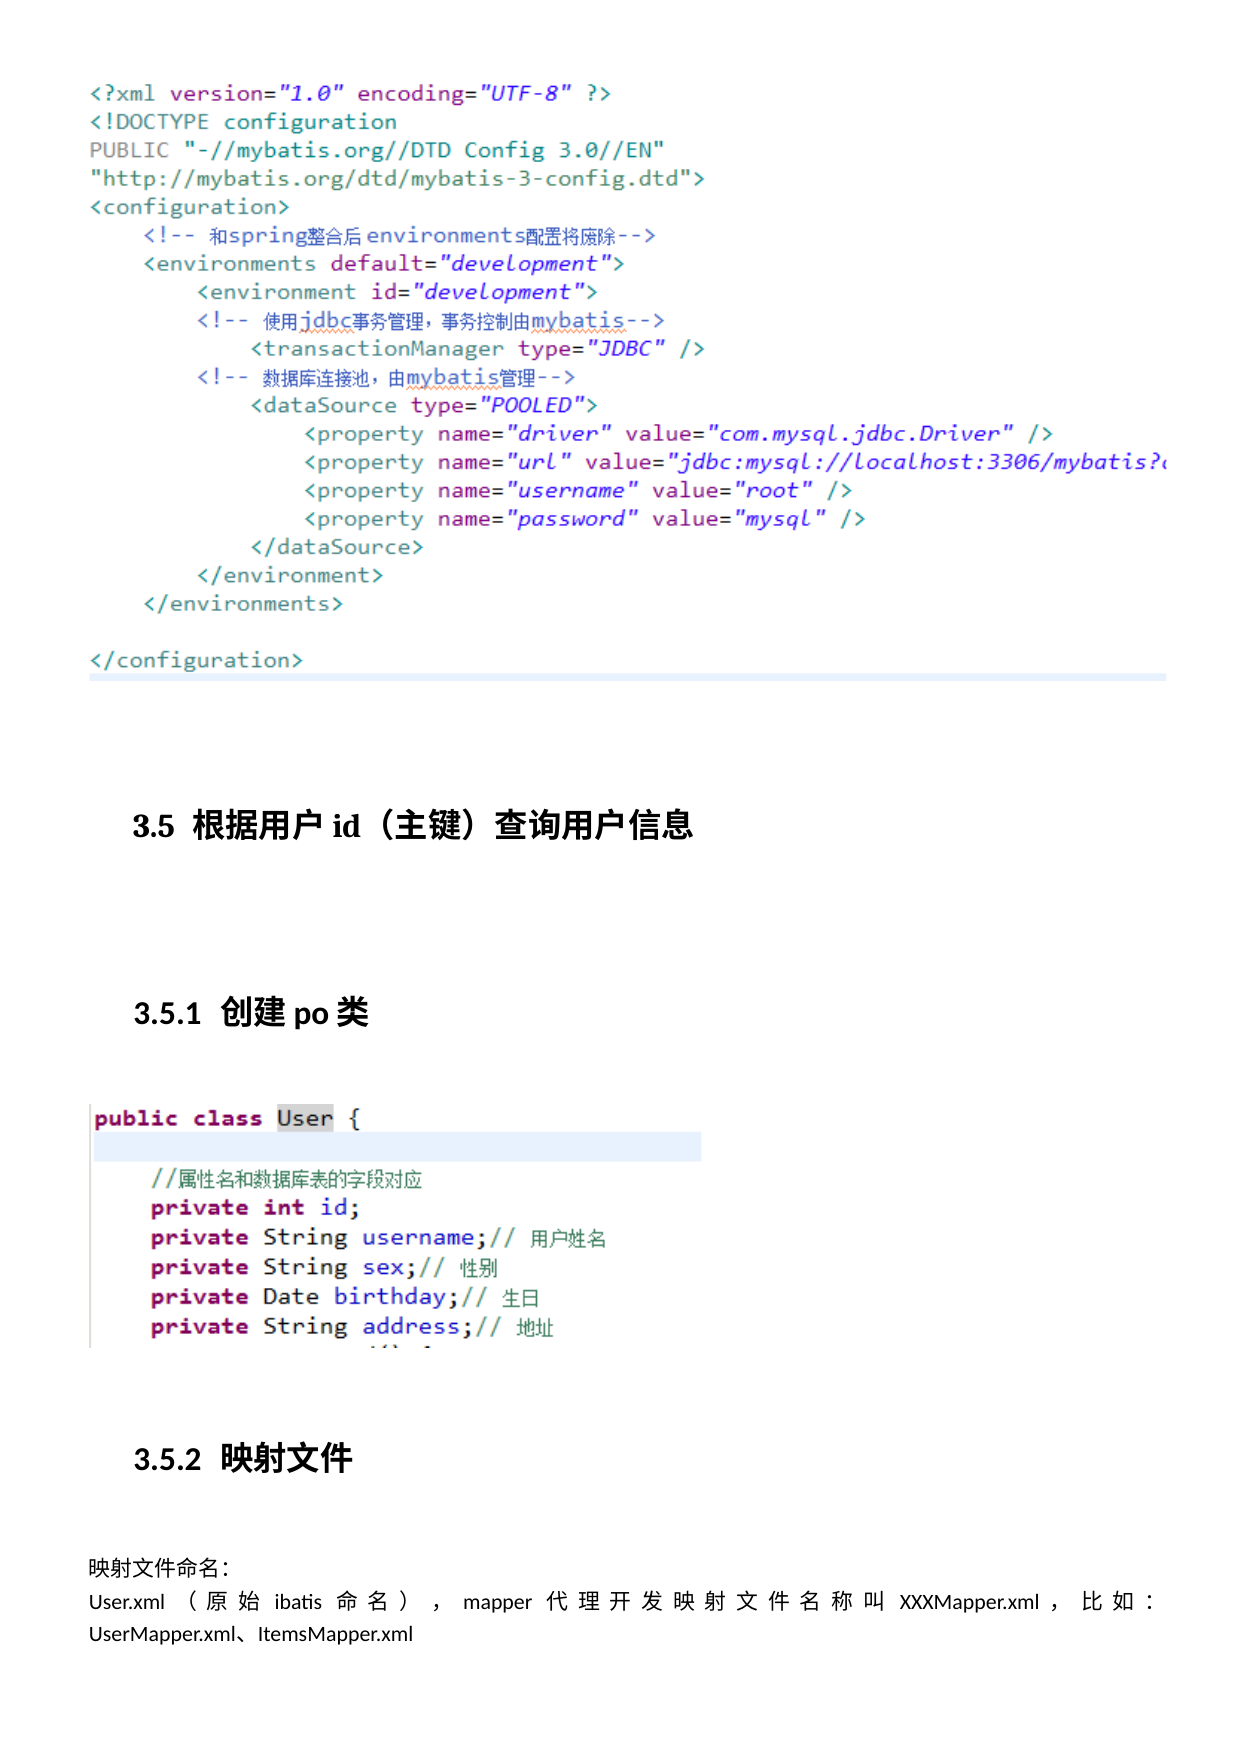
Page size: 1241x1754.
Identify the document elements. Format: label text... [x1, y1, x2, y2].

text User.xml（原始ibatis命名），mapper代理开发映射文件名称叫XXXMapper.xml，比如：UserMapper.xml、ItemsMapper.xml [89, 1583, 1167, 1648]
subtitle 创建po类 [133, 977, 1167, 1042]
picture [88, 80, 1167, 681]
subtitle 根据用户id（主键）查询用户信息 [133, 790, 1167, 855]
picture [88, 1104, 702, 1348]
subtitle 映射文件 [133, 1424, 1167, 1489]
text 映射文件命名： [89, 1551, 1167, 1583]
